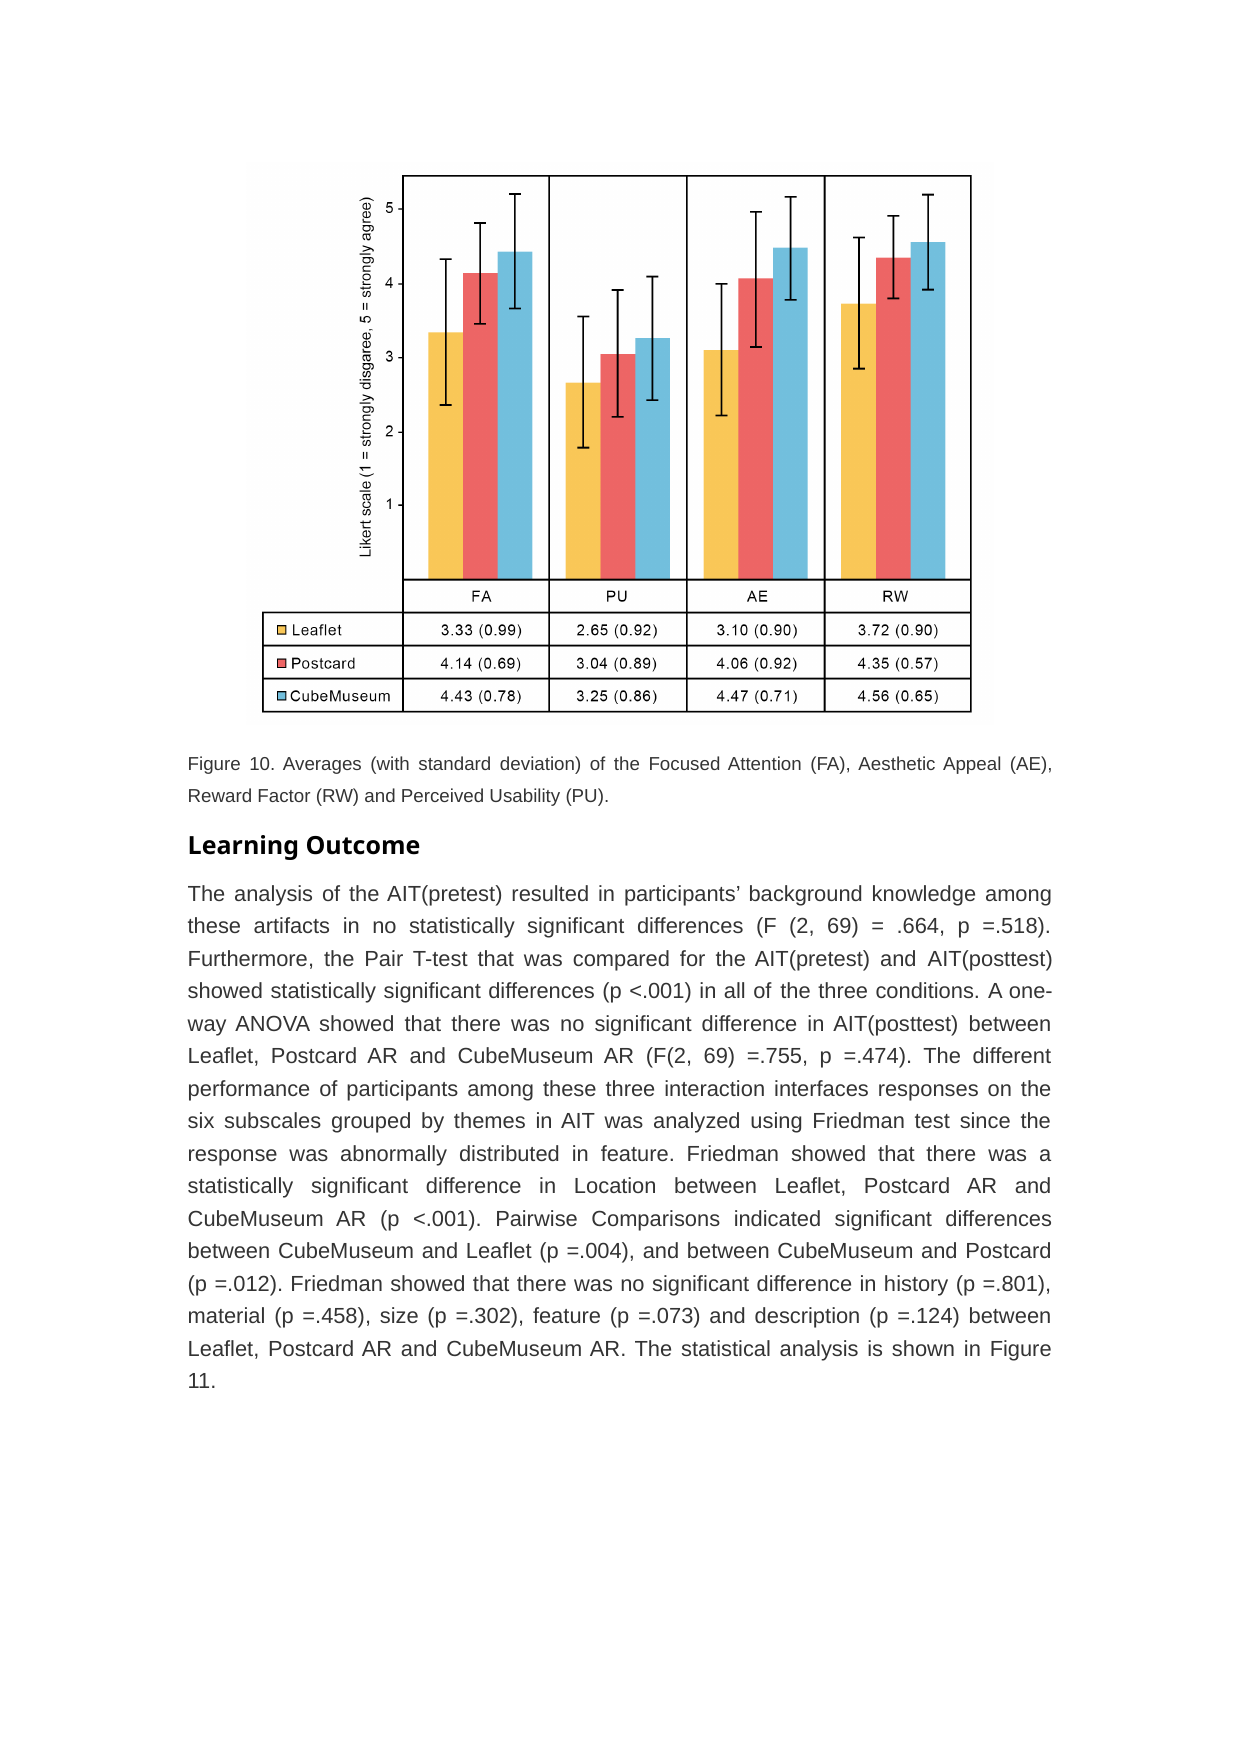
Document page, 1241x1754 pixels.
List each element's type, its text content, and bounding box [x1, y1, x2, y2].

text The analysis of the AIT(pretest) resulted in participants’ background knowledge among these artifacts in no statistically significant differences (F (2, 69) = .664, p =.518). Furthermore, the Pair T-test that was compared for the AIT(pretest) and AIT(posttest) showed statistically significant differences (p <.001) in all of the three conditions. A one-way ANOVA showed that there was no significant difference in AIT(posttest) between Leaflet, Postcard AR and CubeMuseum AR (F(2, 69) =.755, p =.474). The different performance of participants among these three interaction interfaces responses on the six subscales grouped by themes in AIT was analyzed using Friedman test since the response was abnormally distributed in feature. Friedman showed that there was a statistically significant difference in Location between Leaflet, Postcard AR and CubeMuseum AR (p <.001). Pairwise Comparisons indicated significant differences between CubeMuseum and Leaflet (p =.004), and between CubeMuseum and Postcard (p =.012). Friedman showed that there was no significant difference in history (p =.801), material (p =.458), size (p =.302), feature (p =.073) and description (p =.124) between Leaflet, Postcard AR and CubeMuseum AR. The statistical analysis is shown in Figure 11. [187, 877, 1053, 1397]
text Learning Outcome [187, 812, 1053, 877]
text Figure 10. Averages (with standard deviation) of the Focused Attention (FA), Aesthetic Appeal (AE), Reward Factor (RW) and Perceived Usability (PU). [187, 747, 1053, 812]
picture [246, 162, 994, 725]
